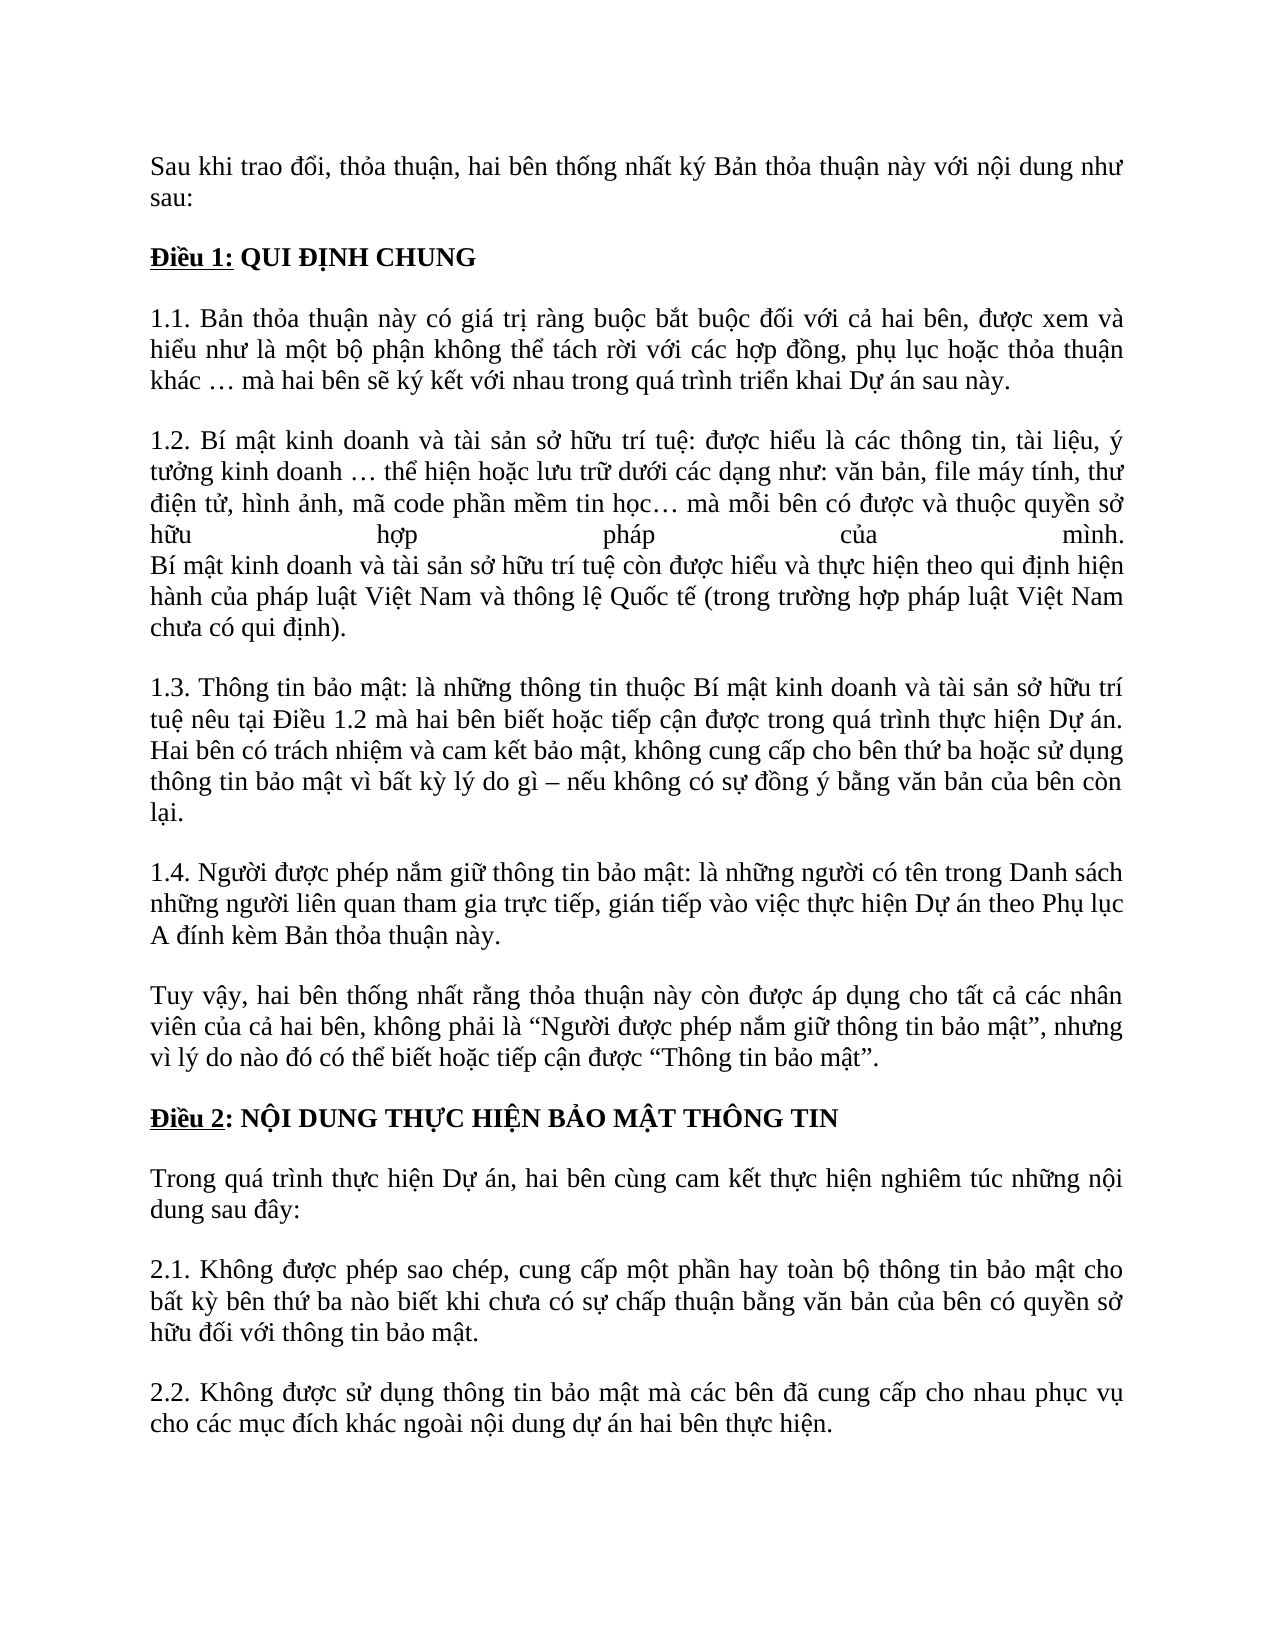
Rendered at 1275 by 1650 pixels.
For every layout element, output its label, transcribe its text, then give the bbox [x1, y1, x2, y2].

text Điều 1: QUI ĐỊNH CHUNG [150, 241, 1125, 273]
text 2.1. Không được phép sao chép, cung cấp một phần hay toàn bộ thông tin bảo mật cho bất kỳ bên thứ ba nào biết khi chưa có sự chấp thuận bằng văn bản của bên có quyền sở hữu đối với thông tin bảo mật. [150, 1253, 1125, 1347]
text 1.4. Người được phép nắm giữ thông tin bảo mật: là những người có tên trong Danh sách những người liên quan tham gia trực tiếp, gián tiếp vào việc thực hiện Dự án theo Phụ lục A đính kèm Bản thỏa thuận này. [150, 856, 1125, 950]
text Tuy vậy, hai bên thống nhất rằng thỏa thuận này còn được áp dụng cho tất cả các nhân viên của cả hai bên, không phải là “Người được phép nắm giữ thông tin bảo mật”, nhưng vì lý do nào đó có thể biết hoặc tiếp cận được “Thông tin bảo mật”. [150, 979, 1125, 1072]
text Trong quá trình thực hiện Dự án, hai bên cùng cam kết thực hiện nghiêm túc những nội dung sau đây: [150, 1162, 1125, 1224]
text Sau khi trao đổi, thỏa thuận, hai bên thống nhất ký Bản thỏa thuận này với nội dung như sau: [150, 150, 1125, 212]
text 2.2. Không được sử dụng thông tin bảo mật mà các bên đã cung cấp cho nhau phục vụ cho các mục đích khác ngoài nội dung dự án hai bên thực hiện. [150, 1376, 1125, 1438]
text Điều 2: NỘI DUNG THỰC HIỆN BẢO MẬT THÔNG TIN [150, 1102, 1125, 1133]
text 1.2. Bí mật kinh doanh và tài sản sở hữu trí tuệ: được hiểu là các thông tin, tài liệu, ý tưởng kinh doanh … thể hiện hoặc lưu trữ dưới các dạng như: văn bản, file máy tính, thư điện tử, hình ảnh, mã code phần mềm tin học… mà mỗi bên có được và thuộc quyền sở hữu hợp pháp của mình. Bí mật kinh doanh và tài sản sở hữu trí tuệ còn được hiểu và thực hiện theo qui định hiện hành của pháp luật Việt Nam và thông lệ Quốc tế (trong trường hợp pháp luật Việt Nam chưa có qui định). [150, 424, 1125, 642]
text 1.1. Bản thỏa thuận này có giá trị ràng buộc bắt buộc đối với cả hai bên, được xem và hiểu như là một bộ phận không thể tách rời với các hợp đồng, phụ lục hoặc thỏa thuận khác … mà hai bên sẽ ký kết với nhau trong quá trình triển khai Dự án sau này. [150, 302, 1125, 395]
text 1.3. Thông tin bảo mật: là những thông tin thuộc Bí mật kinh doanh và tài sản sở hữu trí tuệ nêu tại Điều 1.2 mà hai bên biết hoặc tiếp cận được trong quá trình thực hiện Dự án. Hai bên có trách nhiệm và cam kết bảo mật, không cung cấp cho bên thứ ba hoặc sử dụng thông tin bảo mật vì bất kỳ lý do gì – nếu không có sự đồng ý bằng văn bản của bên còn lại. [150, 672, 1125, 827]
